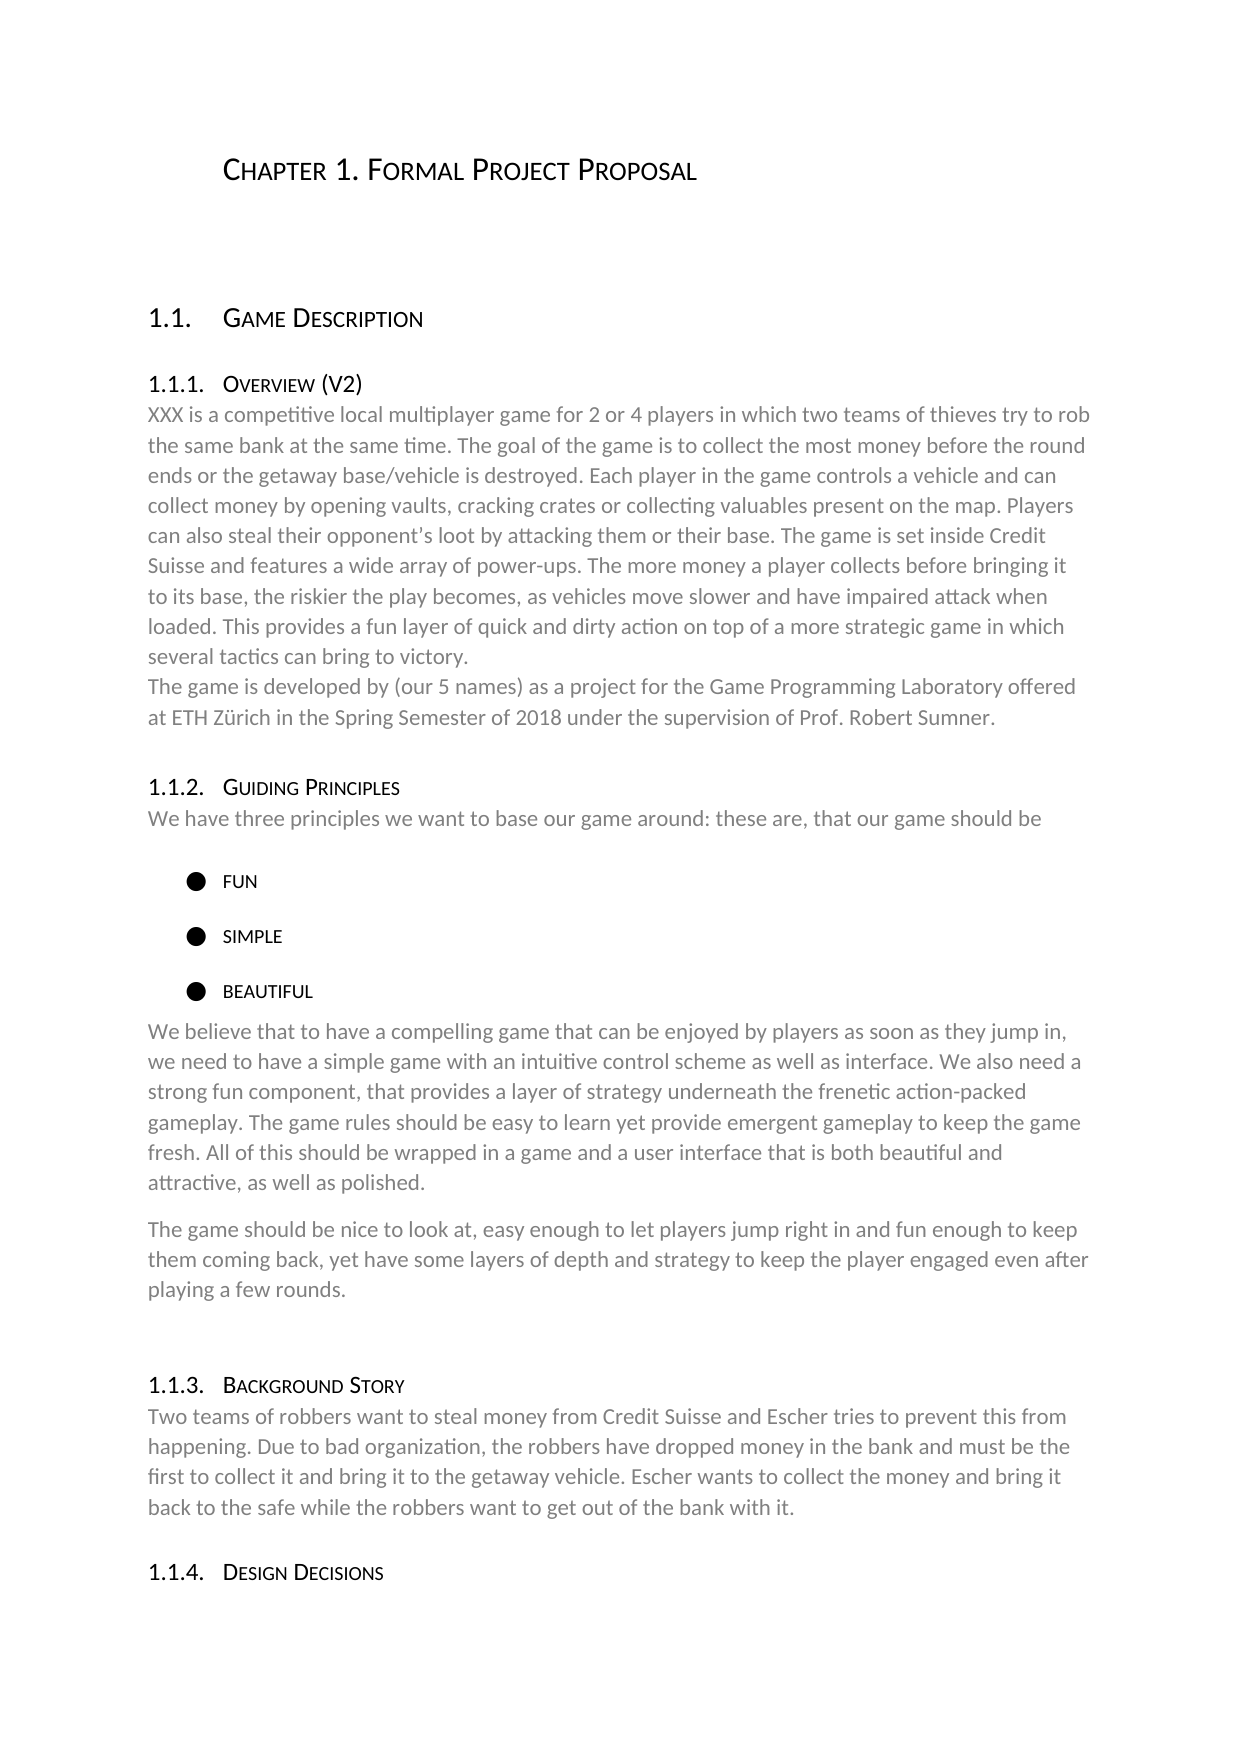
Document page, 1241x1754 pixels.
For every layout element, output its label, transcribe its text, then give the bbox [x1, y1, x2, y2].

list Guiding Principles [148, 771, 1093, 802]
text XXX is a competitive local multiplayer game for 2 or 4 players in which two teams of thieves try to rob the same bank at the same time. The goal of the game is to collect the most money before the round ends or the getaway base/vehicle is destroyed. Each player in the game controls a vehicle and can collect money by opening vaults, cracking crates or collecting valuables present on the map. Players can also steal their opponent’s loot by attacking them or their base. The game is set inside Credit Suisse and features a wide array of power-ups. The more money a player collects before bringing it to its base, the riskier the play becomes, as vehicles move slower and have impaired attack when loaded. This provides a fun layer of quick and dirty action on top of a more strategic game in which several tactics can bring to victory. [148, 401, 1093, 670]
list Game Description [148, 299, 1093, 335]
text Chapter 1. Formal Project Proposal [223, 148, 1093, 188]
text The game should be nice to look at, easy enough to let players jump right in and fun enough to keep them coming back, yet have some layers of depth and strategy to keep the player engaged even after playing a few rounds. [148, 1215, 1093, 1303]
text Two teams of robbers want to steal money from Credit Suisse and Escher tries to prevent this from happening. Due to bad organization, the robbers have dropped money in the bank and must be the first to collect it and bring it to the getaway vehicle. Escher wants to collect the money and bring it back to the safe while the robbers want to get out of the bank with it. [148, 1402, 1093, 1521]
text We believe that to have a compelling game that can be enjoyed by players as soon as they jump in, we need to have a simple game with an intuitive control scheme as well as interface. We also need a strong fun component, that provides a layer of strategy underneath the frenetic action-packed gameplay. The game rules should be easy to learn yet provide emergent gameplay to keep the game fresh. All of this should be wrapped in a game and a user interface that is both beautiful and attractive, as well as polished. [148, 1017, 1093, 1196]
text We have three principles we want to base our game around: these are, that our game should be [148, 804, 1093, 832]
list beautiful [185, 962, 1093, 1013]
list Overview (V2) [148, 368, 1093, 398]
list simple [185, 906, 1093, 958]
list Background Story [148, 1369, 1093, 1400]
list Design Decisions [148, 1556, 1093, 1586]
list fun [185, 851, 1093, 902]
text The game is developed by (our 5 names) as a project for the Game Programming Laboratory offered at ETH Zürich in the Spring Semester of 2018 under the supervision of Prof. Robert Sumner. [148, 672, 1093, 731]
